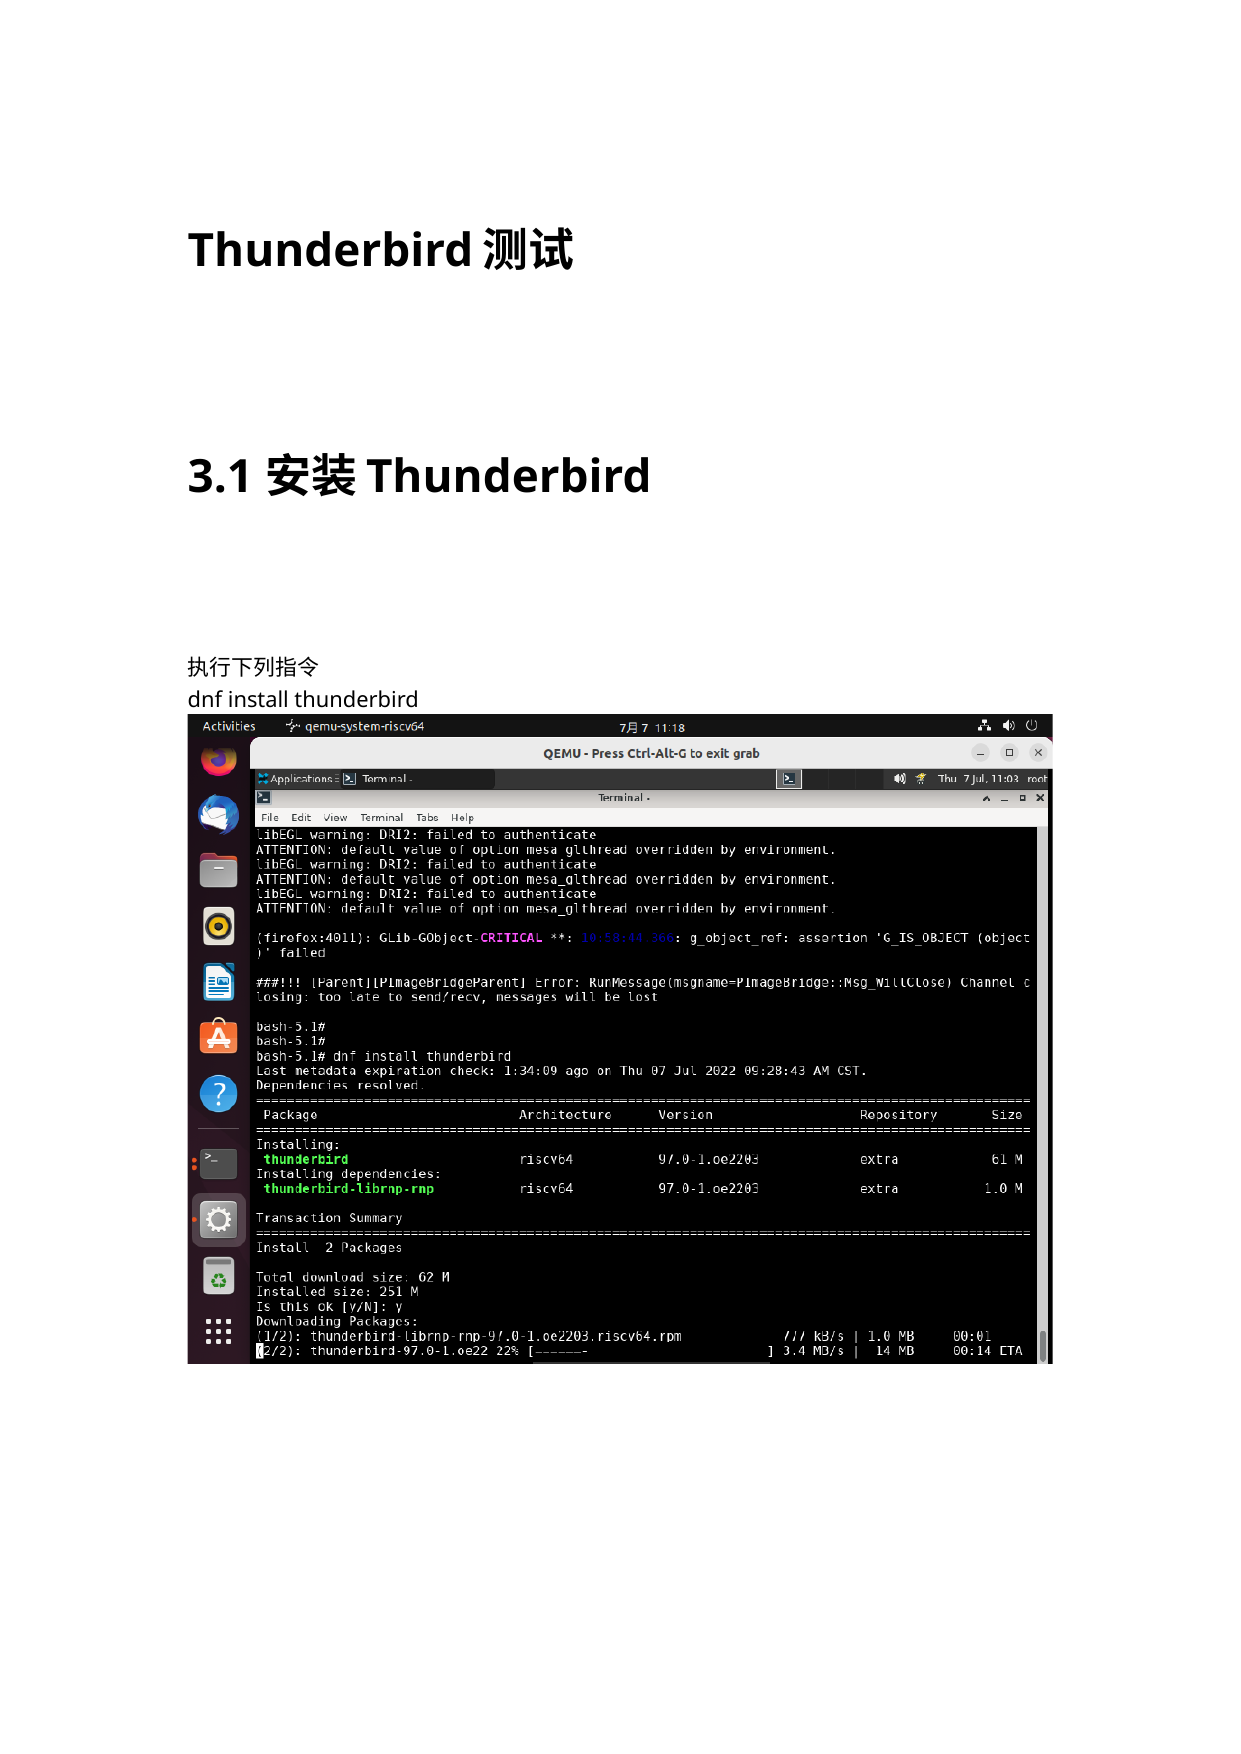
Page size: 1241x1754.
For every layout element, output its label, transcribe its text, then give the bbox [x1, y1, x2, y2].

picture [187, 714, 1053, 1364]
text 执行下列指令 [187, 650, 1053, 682]
text dnf install thunderbird [187, 682, 1053, 714]
subtitle Thunderbird测试 [187, 197, 1053, 295]
subtitle 3.1 安装Thunderbird [187, 424, 1053, 522]
